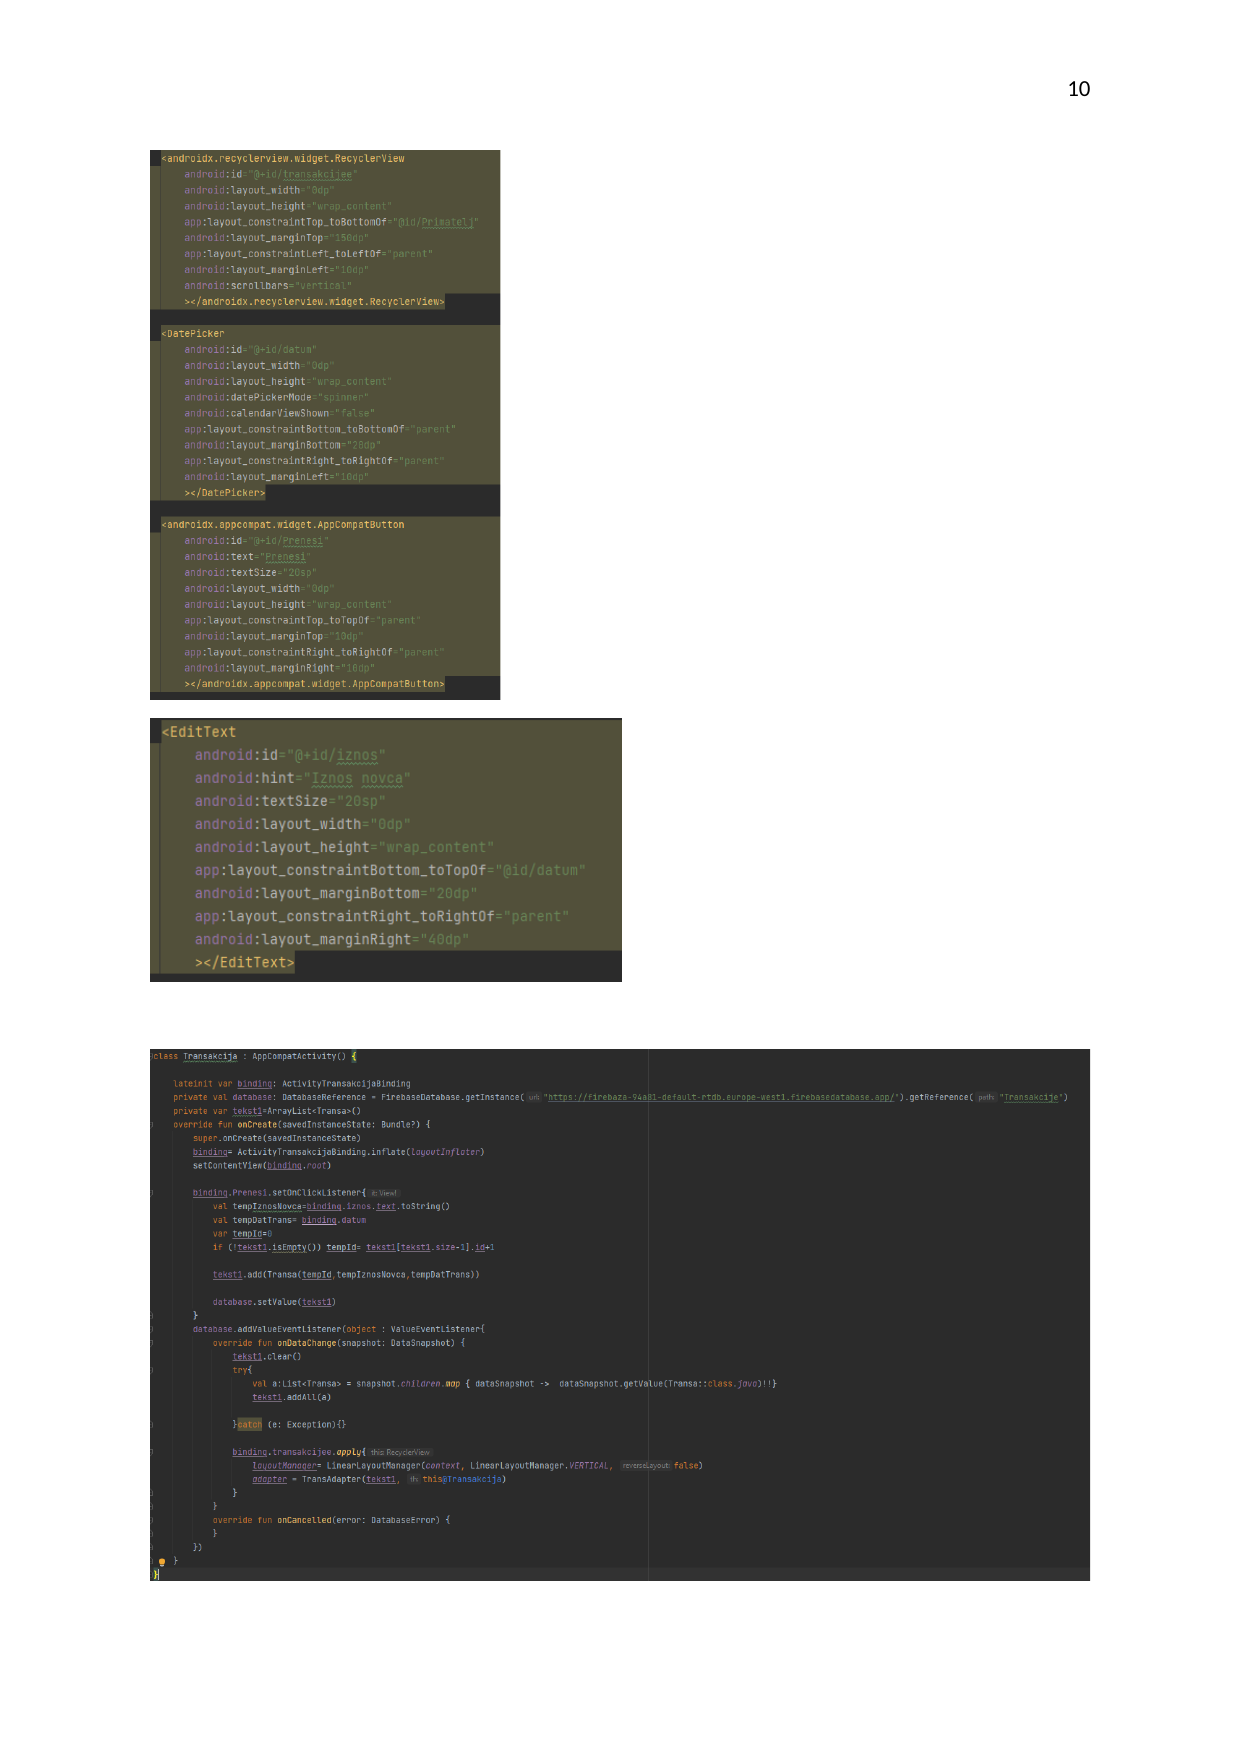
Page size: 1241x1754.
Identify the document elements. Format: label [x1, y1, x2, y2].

picture [150, 1049, 1091, 1581]
picture [150, 150, 501, 700]
picture [150, 718, 622, 982]
